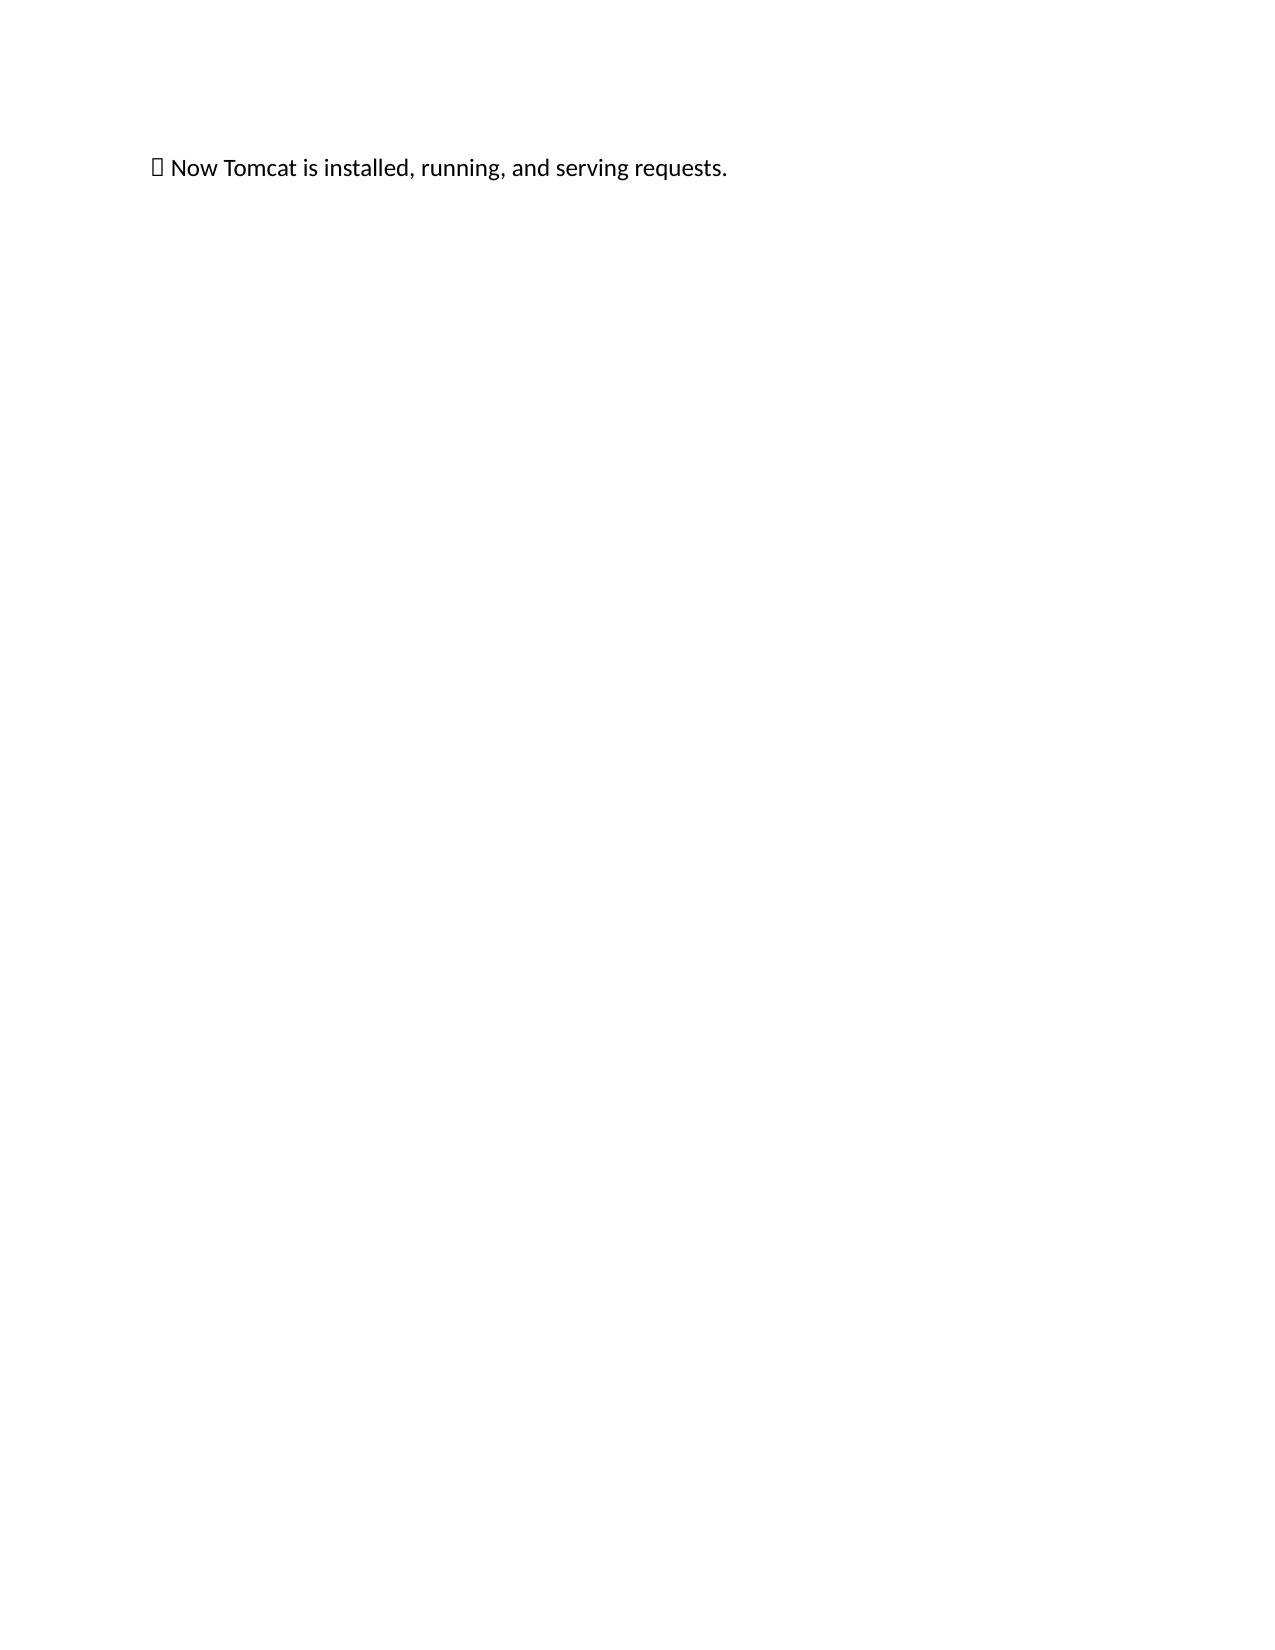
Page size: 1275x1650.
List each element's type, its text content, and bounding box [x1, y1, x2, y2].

text ✅ Now Tomcat is installed, running, and serving requests. [150, 150, 1125, 184]
